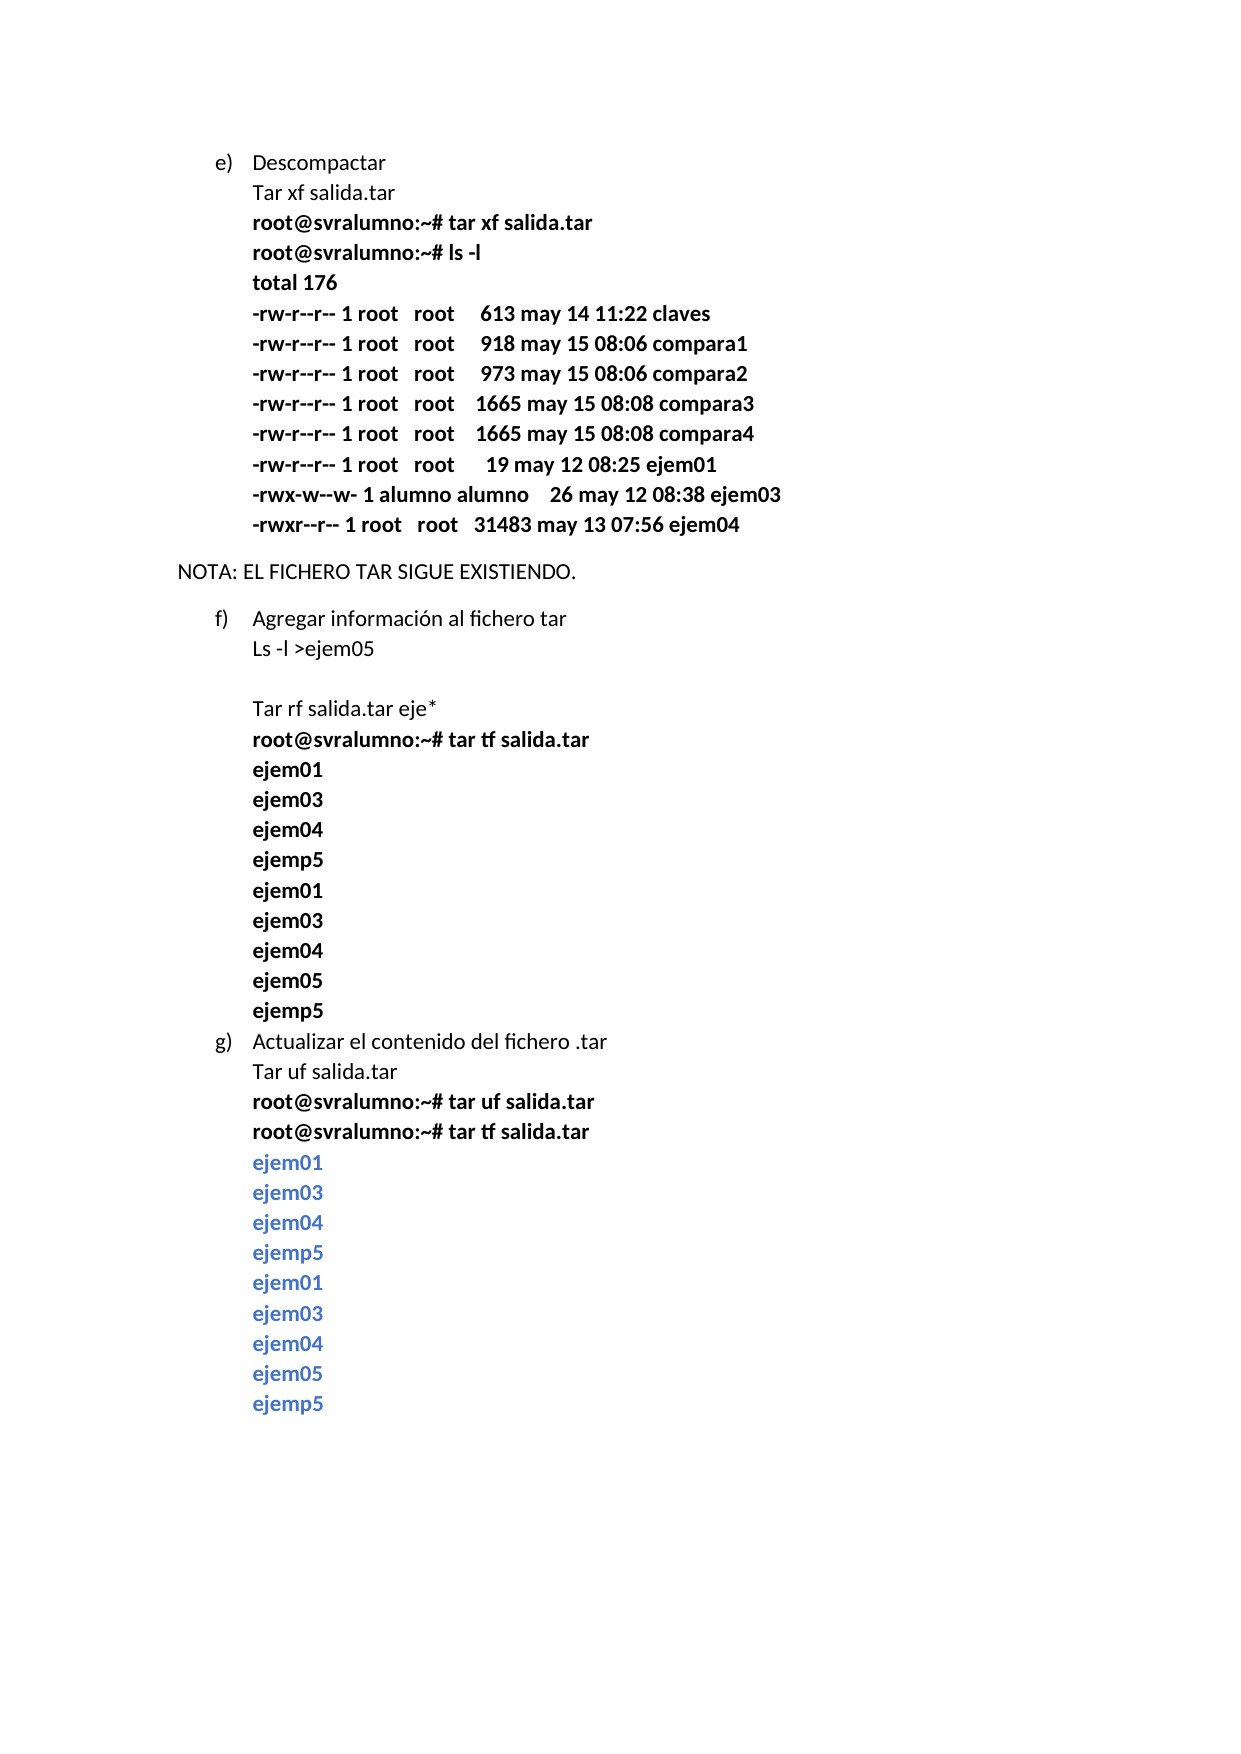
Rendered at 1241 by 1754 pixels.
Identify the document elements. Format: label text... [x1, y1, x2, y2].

list root@svralumno:~# tar tf salida.tar [252, 725, 1063, 753]
list ejem04 [252, 1329, 1063, 1357]
list Descompactar [215, 148, 1063, 176]
list ejem04 [252, 936, 1063, 964]
list Tar rf salida.tar eje* [252, 694, 1063, 722]
list total 176 [252, 268, 1063, 296]
list -rw-r--r-- 1 root root 19 may 12 08:25 ejem01 [252, 450, 1063, 478]
list Ls -l >ejem05 [252, 634, 1063, 662]
list -rw-r--r-- 1 root root 973 may 15 08:06 compara2 [252, 359, 1063, 387]
list ejemp5 [252, 1238, 1063, 1266]
list ejemp5 [252, 1389, 1063, 1417]
list -rwx-w--w- 1 alumno alumno 26 may 12 08:38 ejem03 [252, 480, 1063, 508]
list root@svralumno:~# tar xf salida.tar [252, 208, 1063, 236]
list ejem03 [252, 1299, 1063, 1327]
list ejem03 [252, 906, 1063, 934]
list ejem05 [252, 966, 1063, 994]
list ejem03 [252, 1178, 1063, 1206]
list ejem01 [252, 876, 1063, 904]
list ejemp5 [252, 846, 1063, 873]
list -rw-r--r-- 1 root root 1665 may 15 08:08 compara4 [252, 419, 1063, 447]
list -rw-r--r-- 1 root root 613 may 14 11:22 claves [252, 299, 1063, 327]
list ejem05 [252, 1359, 1063, 1387]
list -rwxr--r-- 1 root root 31483 may 13 07:56 ejem04 [252, 510, 1063, 538]
list ejem03 [252, 785, 1063, 813]
list Tar uf salida.tar [252, 1057, 1063, 1085]
list Actualizar el contenido del fichero .tar [215, 1027, 1063, 1055]
list -rw-r--r-- 1 root root 1665 may 15 08:08 compara3 [252, 389, 1063, 417]
text NOTA: EL FICHERO TAR SIGUE EXISTIENDO. [177, 557, 1063, 585]
list root@svralumno:~# tar tf salida.tar [252, 1117, 1063, 1145]
list -rw-r--r-- 1 root root 918 may 15 08:06 compara1 [252, 329, 1063, 357]
list ejemp5 [252, 997, 1063, 1024]
list root@svralumno:~# ls -l [252, 238, 1063, 266]
list ejem04 [252, 1208, 1063, 1236]
list root@svralumno:~# tar uf salida.tar [252, 1087, 1063, 1115]
list ejem04 [252, 815, 1063, 843]
list ejem01 [252, 1268, 1063, 1296]
list ejem01 [252, 755, 1063, 783]
list Agregar información al fichero tar [215, 604, 1063, 632]
list Tar xf salida.tar [252, 178, 1063, 206]
list ejem01 [252, 1148, 1063, 1176]
